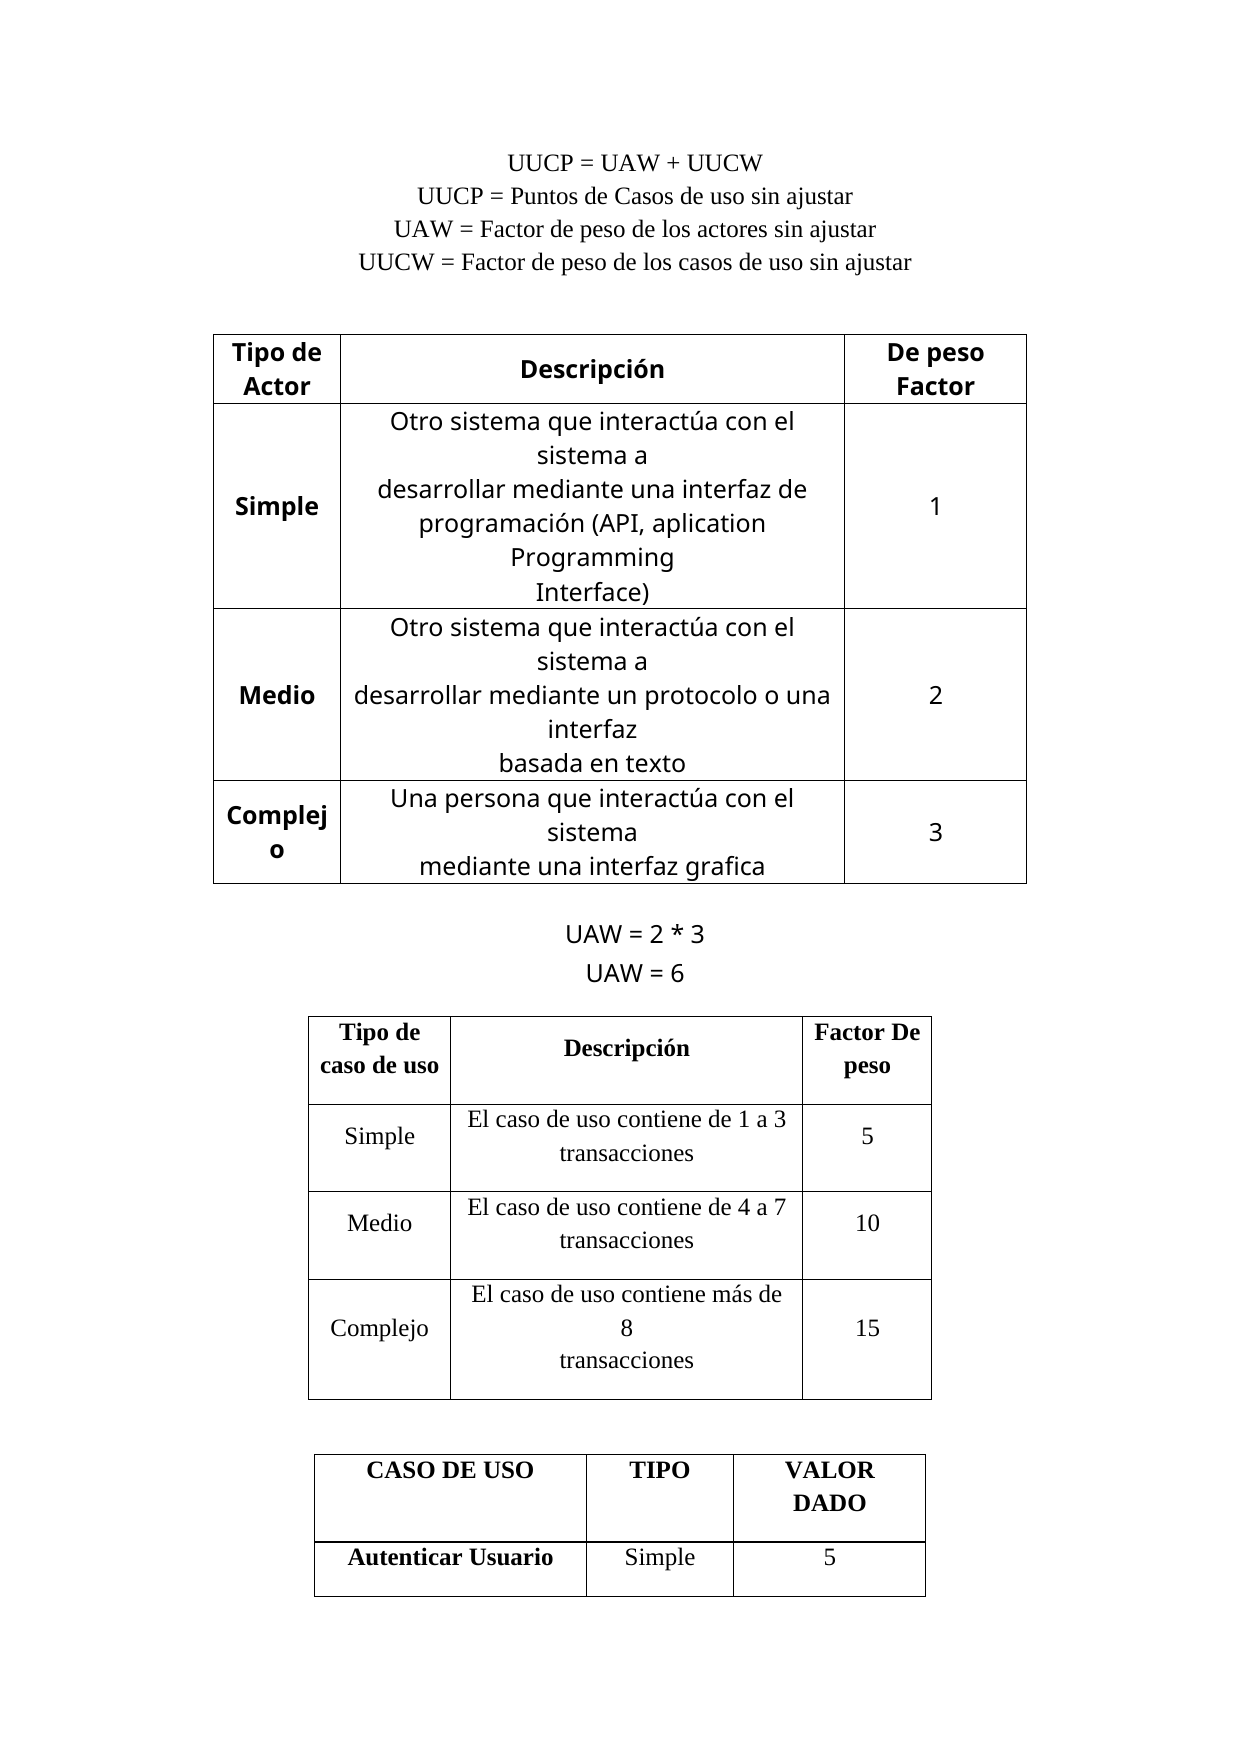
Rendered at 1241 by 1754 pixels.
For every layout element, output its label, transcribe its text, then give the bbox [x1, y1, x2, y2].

table_header VALOR DADO [734, 1455, 925, 1541]
table_cell Simple [214, 404, 340, 608]
list UAW = 2 * 3 UAW = 6 [177, 917, 1092, 990]
table_header Tipo de Actor [214, 335, 340, 403]
table_cell Medio [309, 1192, 450, 1278]
table_cell 15 [803, 1280, 931, 1399]
table_cell El caso de uso contiene más de 8 transacciones [451, 1280, 802, 1399]
table_cell 5 [734, 1543, 925, 1596]
table_cell Medio [214, 609, 340, 779]
table_cell El caso de uso contiene de 1 a 3 transacciones [451, 1105, 802, 1191]
table_cell Complejo [309, 1280, 450, 1399]
table_cell El caso de uso contiene de 4 a 7 transacciones [451, 1192, 802, 1278]
table_cell Otro sistema que interactúa con el sistema a desarrollar mediante una interfaz de programación (API, aplication Programming Interface) [341, 404, 844, 608]
table_cell Simple [587, 1543, 733, 1596]
table_header CASO DE USO [315, 1455, 586, 1541]
table_header Tipo de caso de uso [309, 1017, 450, 1103]
table_header Descripción [451, 1017, 802, 1103]
table_cell Otro sistema que interactúa con el sistema a desarrollar mediante un protocolo o una interfaz basada en texto [341, 609, 844, 779]
table_cell Una persona que interactúa con el sistema mediante una interfaz grafica [341, 781, 844, 883]
table_cell 3 [845, 781, 1026, 883]
table_cell 5 [803, 1105, 931, 1191]
table_cell Complejo [214, 781, 340, 883]
table_cell 2 [845, 609, 1026, 779]
table_cell Simple [309, 1105, 450, 1191]
table_header Descripción [341, 335, 844, 403]
table_header TIPO [587, 1455, 733, 1541]
table_header De peso Factor [845, 335, 1026, 403]
table_cell 10 [803, 1192, 931, 1278]
table_header Factor De peso [803, 1017, 931, 1103]
list UUCP = UAW + UUCW UUCP = Puntos de Casos de uso sin ajustar UAW = Factor de peso de los actores sin ajustar UUCW = Factor de peso de los casos de uso sin ajustar [177, 148, 1092, 276]
table_cell Autenticar Usuario [315, 1543, 586, 1596]
table_cell 1 [845, 404, 1026, 608]
